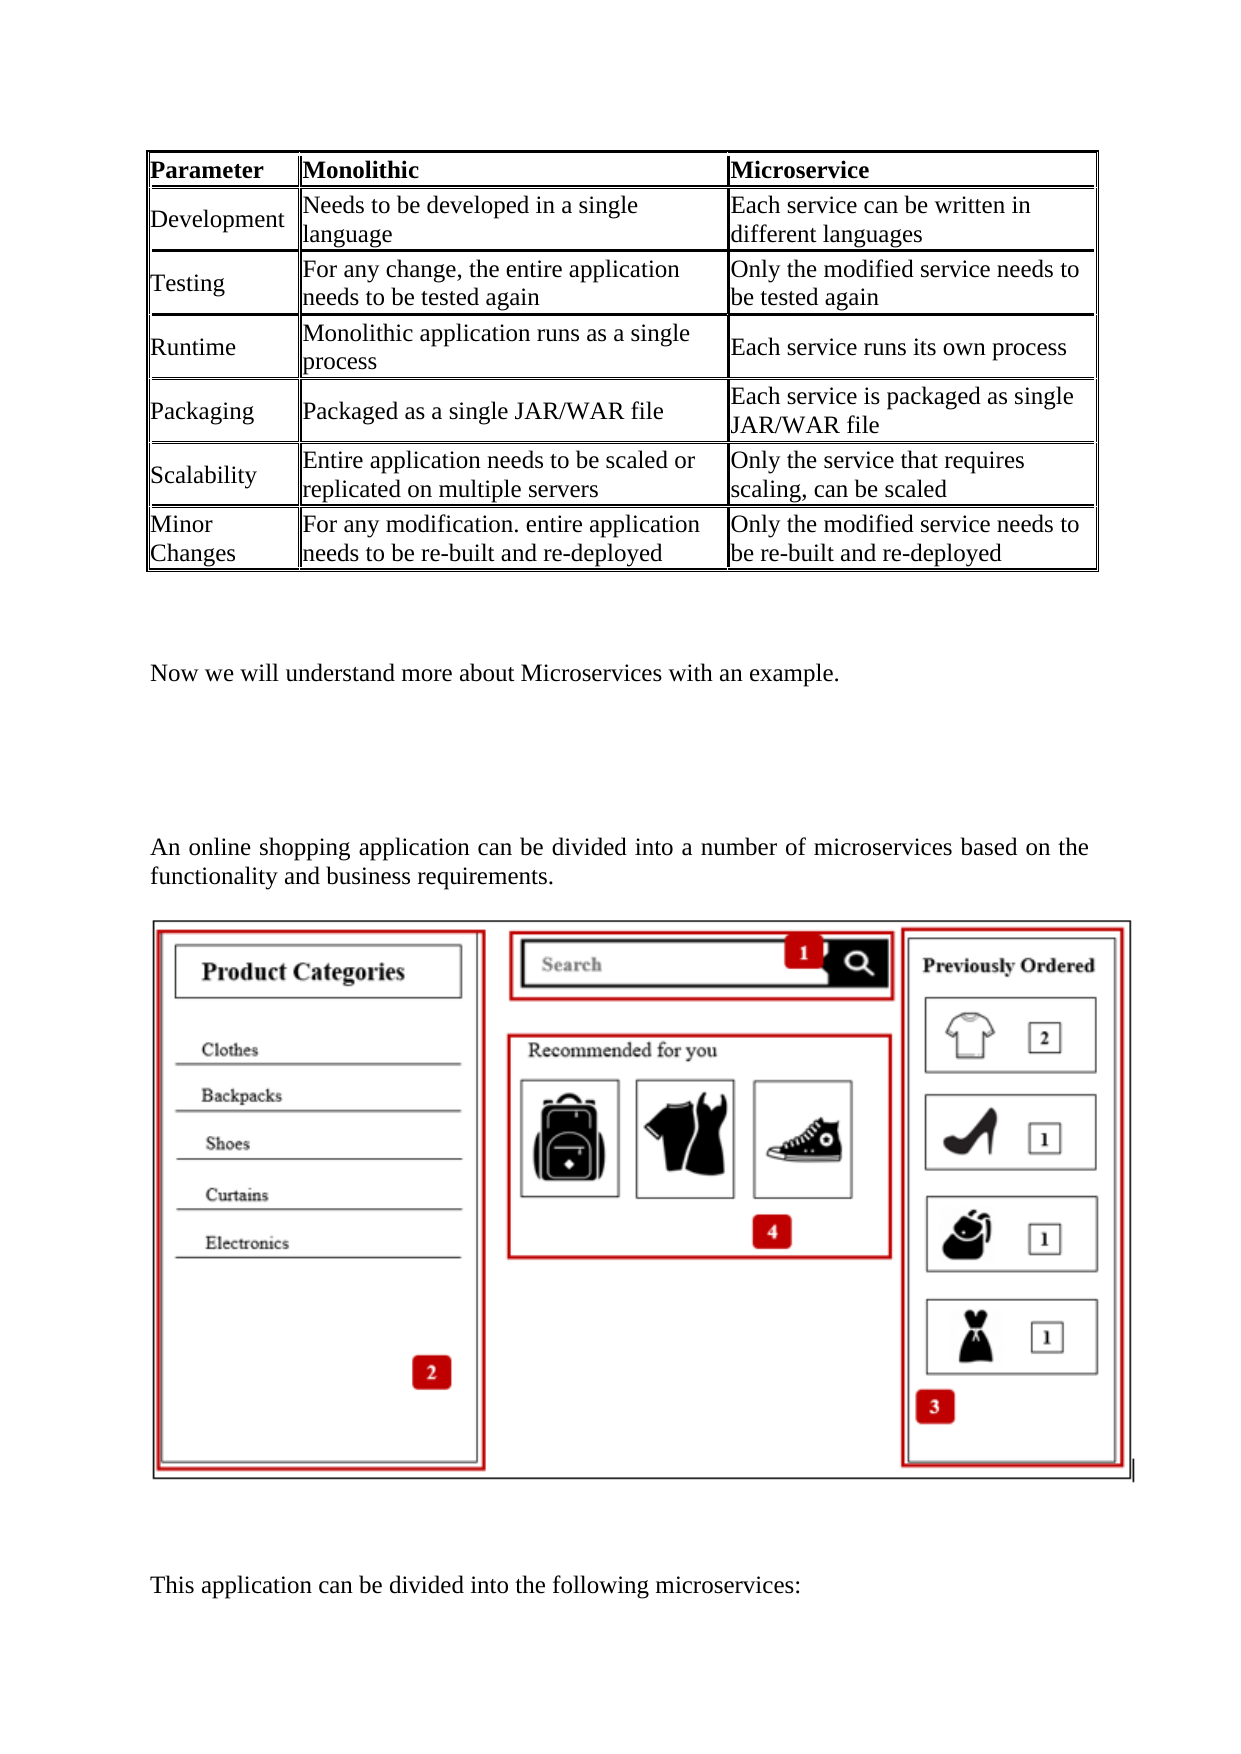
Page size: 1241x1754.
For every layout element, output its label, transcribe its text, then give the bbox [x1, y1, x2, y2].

table_cell Each service is packaged as single JAR/WAR file [728, 377, 1097, 441]
table_cell Development [150, 185, 298, 249]
table_cell Only the modified service needs to be tested again [730, 249, 1096, 313]
text This application can be divided into the following microservices: [150, 1570, 1090, 1599]
table_header Monolithic [300, 152, 728, 185]
table_cell Needs to be developed in a single language [302, 189, 727, 249]
text An online shopping application can be divided into a number of microservices based on the functionality and business requirements. [150, 832, 1090, 890]
table_cell For any change, the entire application needs to be tested again [302, 252, 727, 313]
table_cell For any modification. entire application needs to be re-built and re-deployed [300, 508, 728, 568]
table_cell Runtime [148, 313, 298, 377]
table_cell Testing [150, 249, 298, 313]
table_header Microservice [728, 153, 1096, 185]
table_cell Monolithic application runs as a single process [302, 316, 727, 377]
table_cell Packaged as a single JAR/WAR file [302, 380, 727, 441]
table_cell Each service can be written in different languages [730, 185, 1096, 249]
table_cell Only the service that requires scaling, can be scaled [728, 441, 1097, 504]
table_cell Packaging [148, 377, 300, 441]
table_cell Each service runs its own process [730, 313, 1097, 377]
table_cell Entire application needs to be scaled or replicated on multiple servers [302, 444, 727, 504]
table_header Parameter [150, 152, 300, 185]
table_cell Only the modified service needs to be re-built and re-deployed [728, 504, 1096, 568]
text Now we will understand more about Microservices with an example. [150, 658, 1090, 687]
picture [150, 919, 1136, 1484]
table_cell Scalability [148, 441, 300, 504]
table_cell Minor Changes [150, 504, 300, 568]
